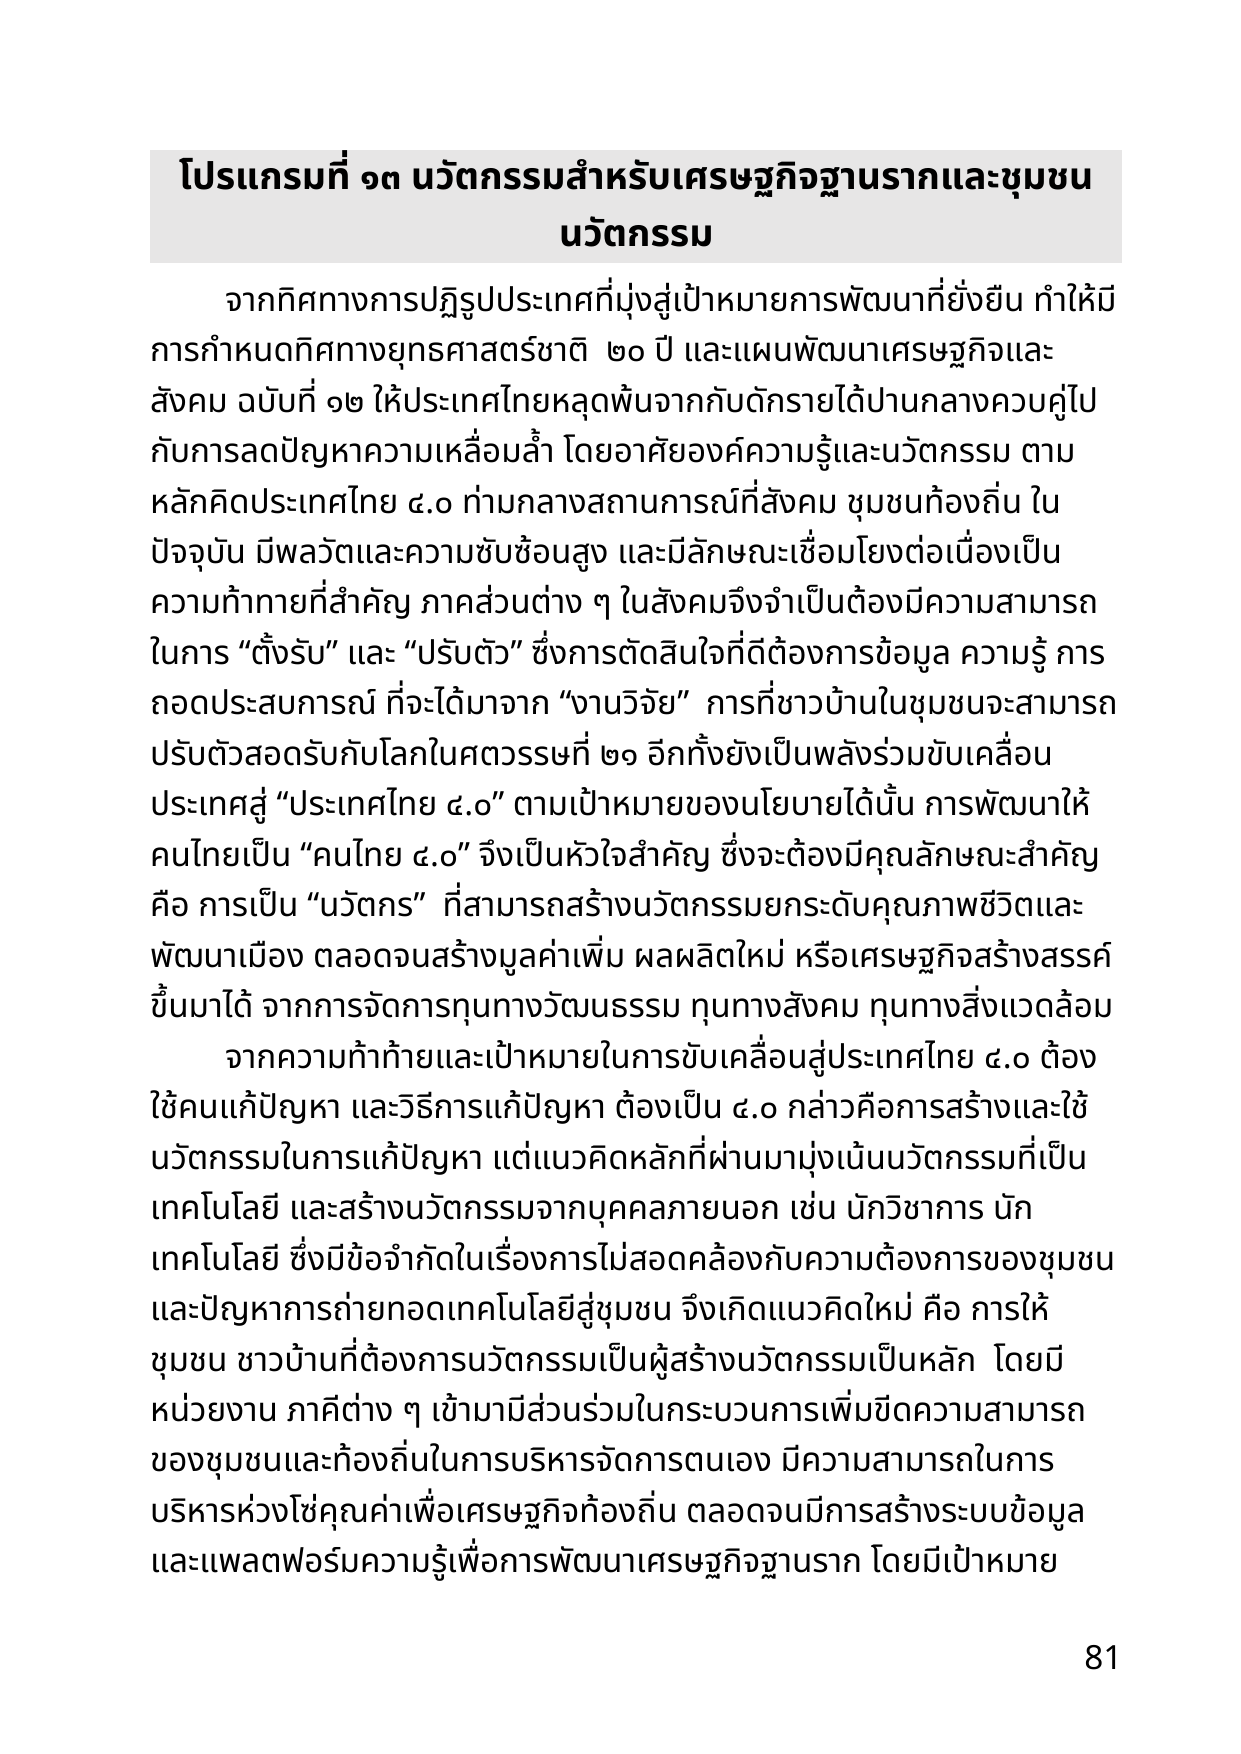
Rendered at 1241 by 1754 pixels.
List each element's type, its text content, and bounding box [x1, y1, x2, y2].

subtitle โปรแกรมที่ ๑๓ นวัตกรรมสำหรับเศรษฐกิจฐานรากและชุมชนนวัตกรรม [150, 150, 1122, 263]
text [150, 1033, 1122, 1588]
text จากทิศทางการปฏิรูปประเทศที่มุ่งสู่เป้าหมายการพัฒนาที่ยั่งยืน ทำให้มีการกำหนดทิศทางยุทธศาสตร์ชาติ ๒๐ ปี และแผนพัฒนาเศรษฐกิจและสังคม ฉบับที่ ๑๒ ให้ประเทศไทยหลุดพ้นจากกับดักรายได้ปานกลางควบคู่ไปกับการลดปัญหาความเหลื่อมล้ำ โดยอาศัยองค์ความรู้และนวัตกรรม ตามหลักคิดประเทศไทย ๔.๐ ท่ามกลางสถานการณ์ที่สังคม ชุมชนท้องถิ่น ในปัจจุบัน มีพลวัตและความซับซ้อนสูง และมีลักษณะเชื่อมโยงต่อเนื่องเป็นความท้าทายที่สำคัญ ภาคส่วนต่าง ๆ ในสังคมจึงจำเป็นต้องมีความสามารถในการ “ตั้งรับ” และ “ปรับตัว” ซึ่งการตัดสินใจที่ดีต้องการข้อมูล ความรู้ การถอดประสบการณ์ ที่จะได้มาจาก “งานวิจัย” การที่ชาวบ้านในชุมชนจะสามารถปรับตัวสอดรับกับโลกในศตวรรษที่ ๒๑ อีกทั้งยังเป็นพลังร่วมขับเคลื่อนประเทศสู่ “ประเทศไทย ๔.๐” ตามเป้าหมายของนโยบายได้นั้น การพัฒนาให้คนไทยเป็น “คนไทย ๔.๐” จึงเป็นหัวใจสำคัญ ซึ่งจะต้องมีคุณลักษณะสำคัญ คือ การเป็น “นวัตกร” ที่สามารถสร้างนวัตกรรมยกระดับคุณภาพชีวิตและพัฒนาเมือง ตลอดจนสร้างมูลค่าเพิ่ม ผลผลิตใหม่ หรือเศรษฐกิจสร้างสรรค์ขึ้นมาได้ จากการจัดการทุนทางวัฒนธรรม ทุนทางสังคม ทุนทางสิ่งแวดล้อม [150, 276, 1122, 1033]
